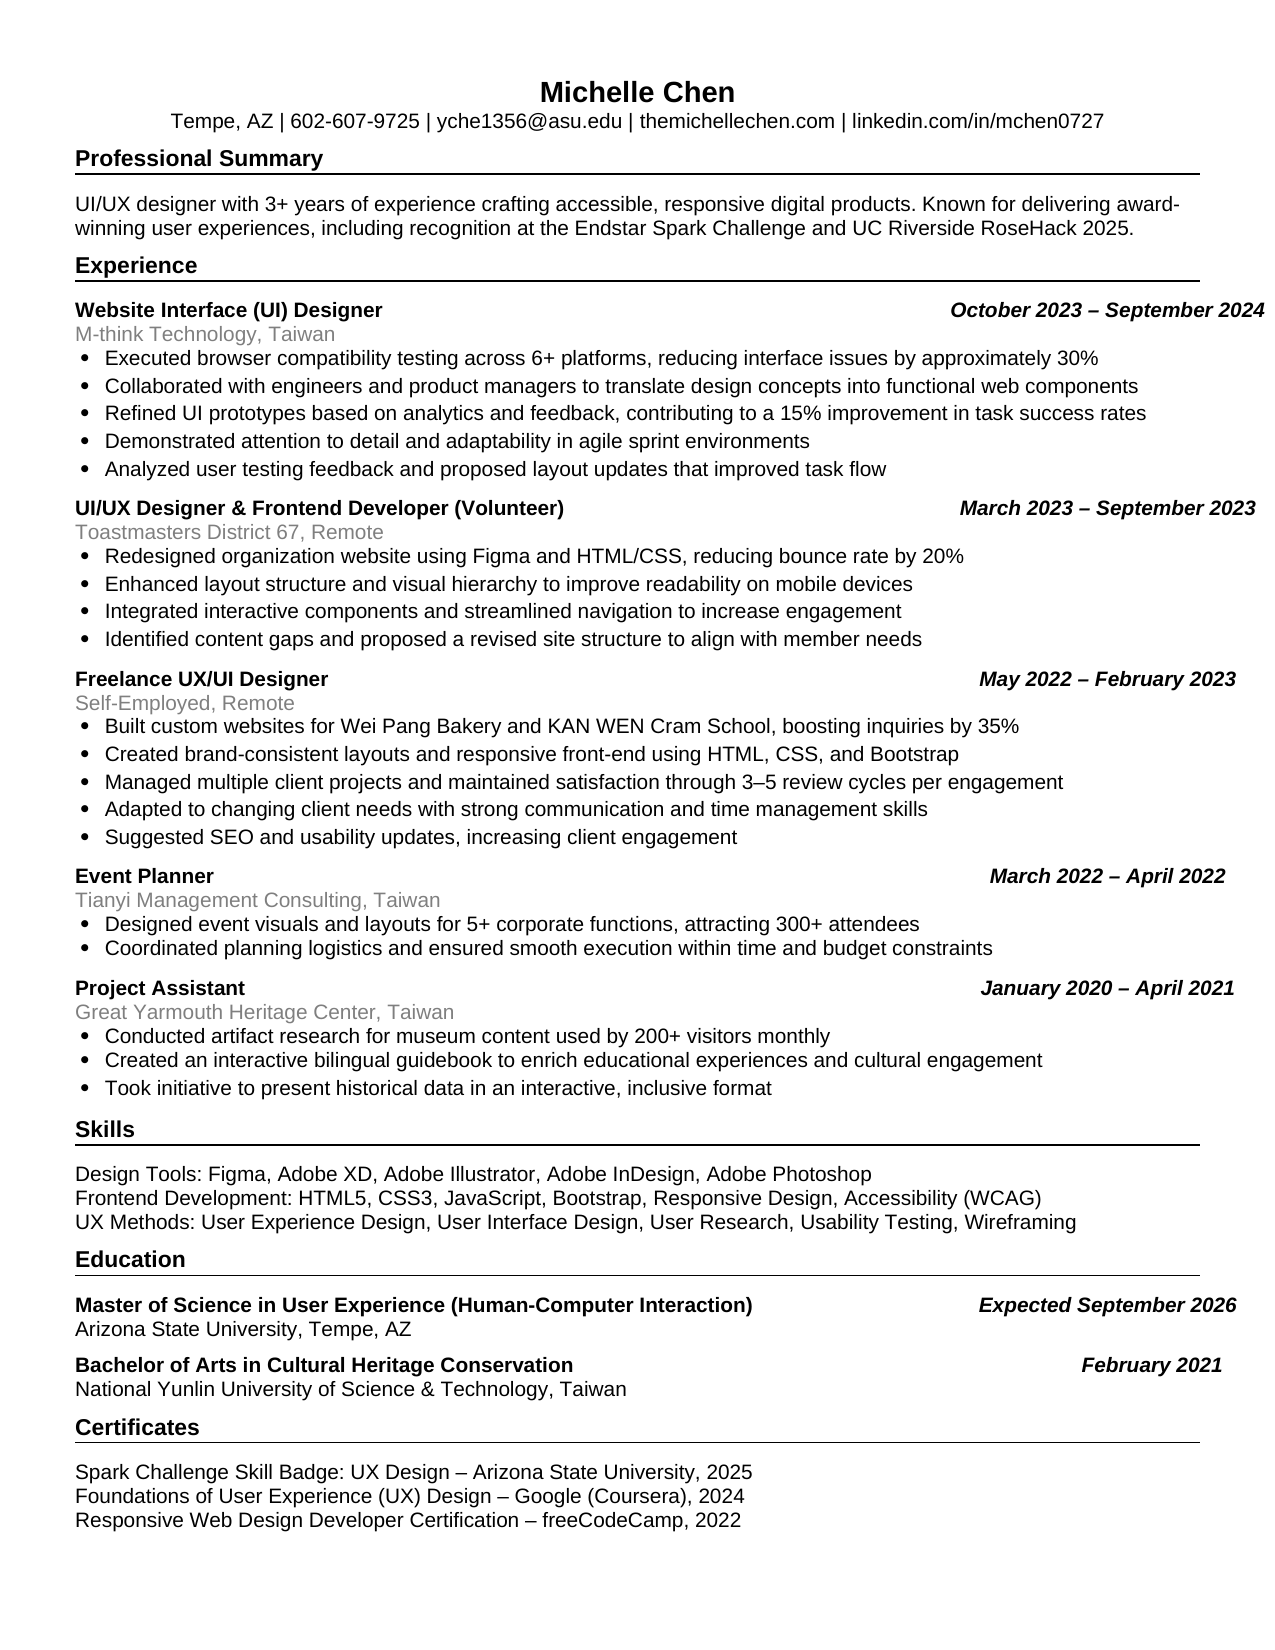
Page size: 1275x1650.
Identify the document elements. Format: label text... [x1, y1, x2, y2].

list Executed browser compatibility testing across 6+ platforms, reducing interface issues by approximately 30% [81, 346, 1200, 370]
text Skills [75, 1116, 1200, 1144]
text Event Planner March 2022 – April 2022 Tianyi Management Consulting, Taiwan [75, 864, 1200, 912]
text Michelle Chen Tempe, AZ | 602-607-9725 | yche1356@asu.edu | themichellechen.com | linkedin.com/in/mchen0727 [75, 75, 1200, 132]
text Professional Summary [75, 145, 1200, 173]
list Redesigned organization website using Figma and HTML/CSS, reducing bounce rate by 20% [81, 544, 1200, 568]
list Identified content gaps and proposed a revised site structure to align with member needs [81, 627, 1200, 651]
text Design Tools: Figma, Adobe XD, Adobe Illustrator, Adobe InDesign, Adobe Photoshop Frontend Development: HTML5, CSS3, JavaScript, Bootstrap, Responsive Design, Accessibility (WCAG) UX Methods: User Experience Design, User Interface Design, User Research, Usability Testing, Wireframing [75, 1162, 1200, 1234]
text Spark Challenge Skill Badge: UX Design – Arizona State University, 2025 Foundations of User Experience (UX) Design – Google (Coursera), 2024 Responsive Web Design Developer Certification – freeCodeCamp, 2022 [75, 1460, 1200, 1532]
list Collaborated with engineers and product managers to translate design concepts into functional web components [81, 374, 1200, 398]
list Built custom websites for Wei Pang Bakery and KAN WEN Cram School, boosting inquiries by 35% [81, 714, 1200, 738]
list Demonstrated attention to detail and adaptability in agile sprint environments [81, 429, 1200, 453]
text UI/UX Designer & Frontend Developer (Volunteer) March 2023 – September 2023 Toastmasters District 67, Remote [75, 496, 1200, 544]
list Integrated interactive components and streamlined navigation to increase engagement [81, 599, 1200, 623]
text Freelance UX/UI Designer May 2022 – February 2023 Self-Employed, Remote [75, 666, 1200, 714]
text Master of Science in User Experience (Human-Computer Interaction) Expected September 2026 Arizona State University, Tempe, AZ [75, 1293, 1200, 1341]
list Created brand-consistent layouts and responsive front-end using HTML, CSS, and Bootstrap [81, 742, 1200, 766]
list Created an interactive bilingual guidebook to enrich educational experiences and cultural engagement [81, 1048, 1200, 1072]
text Experience [75, 252, 1200, 280]
list Adapted to changing client needs with strong communication and time management skills [81, 797, 1200, 821]
text UI/UX designer with 3+ years of experience crafting accessible, responsive digital products. Known for delivering award-winning user experiences, including recognition at the Endstar Spark Challenge and UC Riverside RoseHack 2025. [75, 191, 1200, 239]
list Suggested SEO and usability updates, increasing client engagement [81, 825, 1200, 849]
list Designed event visuals and layouts for 5+ corporate functions, attracting 300+ attendees [81, 912, 1200, 936]
list Took initiative to present historical data in an interactive, inclusive format [81, 1075, 1200, 1099]
list Managed multiple client projects and maintained satisfaction through 3–5 review cycles per engagement [81, 769, 1200, 793]
text Website Interface (UI) Designer October 2023 – September 2024 M-think Technology, Taiwan [75, 298, 1200, 346]
list Refined UI prototypes based on analytics and feedback, contributing to a 15% improvement in task success rates [81, 401, 1200, 425]
text Project Assistant January 2020 – April 2021 Great Yarmouth Heritage Center, Taiwan [75, 976, 1200, 1024]
list Enhanced layout structure and visual hierarchy to improve readability on mobile devices [81, 572, 1200, 596]
text Education [75, 1246, 1200, 1275]
list Conducted artifact research for museum content used by 200+ visitors monthly [81, 1024, 1200, 1048]
list Coordinated planning logistics and ensured smooth execution within time and budget constraints [81, 936, 1200, 960]
list Analyzed user testing feedback and proposed layout updates that improved task flow [81, 456, 1200, 481]
text Certificates [75, 1413, 1200, 1442]
text Bachelor of Arts in Cultural Heritage Conservation February 2021 National Yunlin University of Science & Technology, Taiwan [75, 1353, 1200, 1401]
